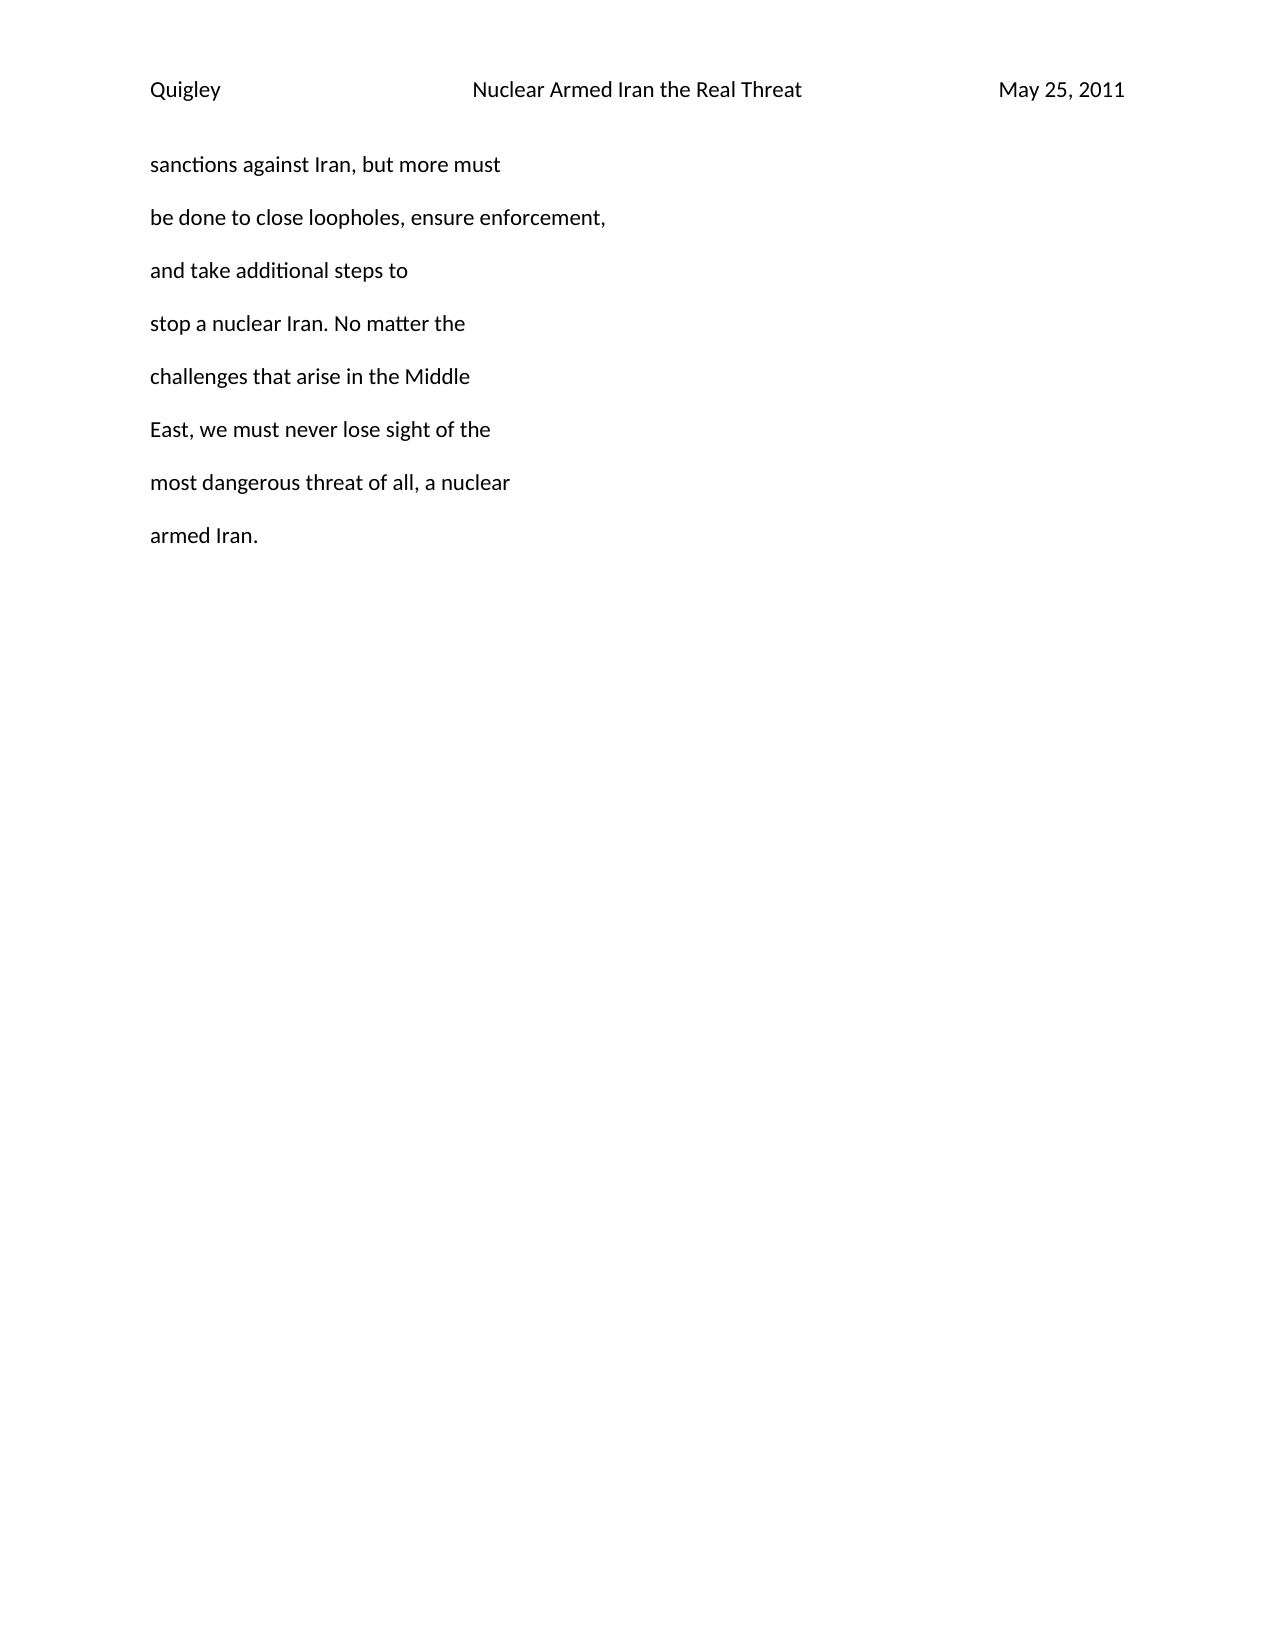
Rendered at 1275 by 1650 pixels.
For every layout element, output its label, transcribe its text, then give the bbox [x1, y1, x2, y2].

text stop a nuclear Iran. No matter the [150, 309, 1125, 337]
text sanctions against Iran, but more must [150, 150, 1125, 178]
text and take additional steps to [150, 256, 1125, 284]
text be done to close loopholes, ensure enforcement, [150, 203, 1125, 231]
text East, we must never lose sight of the [150, 415, 1125, 443]
text challenges that arise in the Middle [150, 362, 1125, 390]
text armed Iran. [150, 521, 1125, 549]
text most dangerous threat of all, a nuclear [150, 468, 1125, 496]
